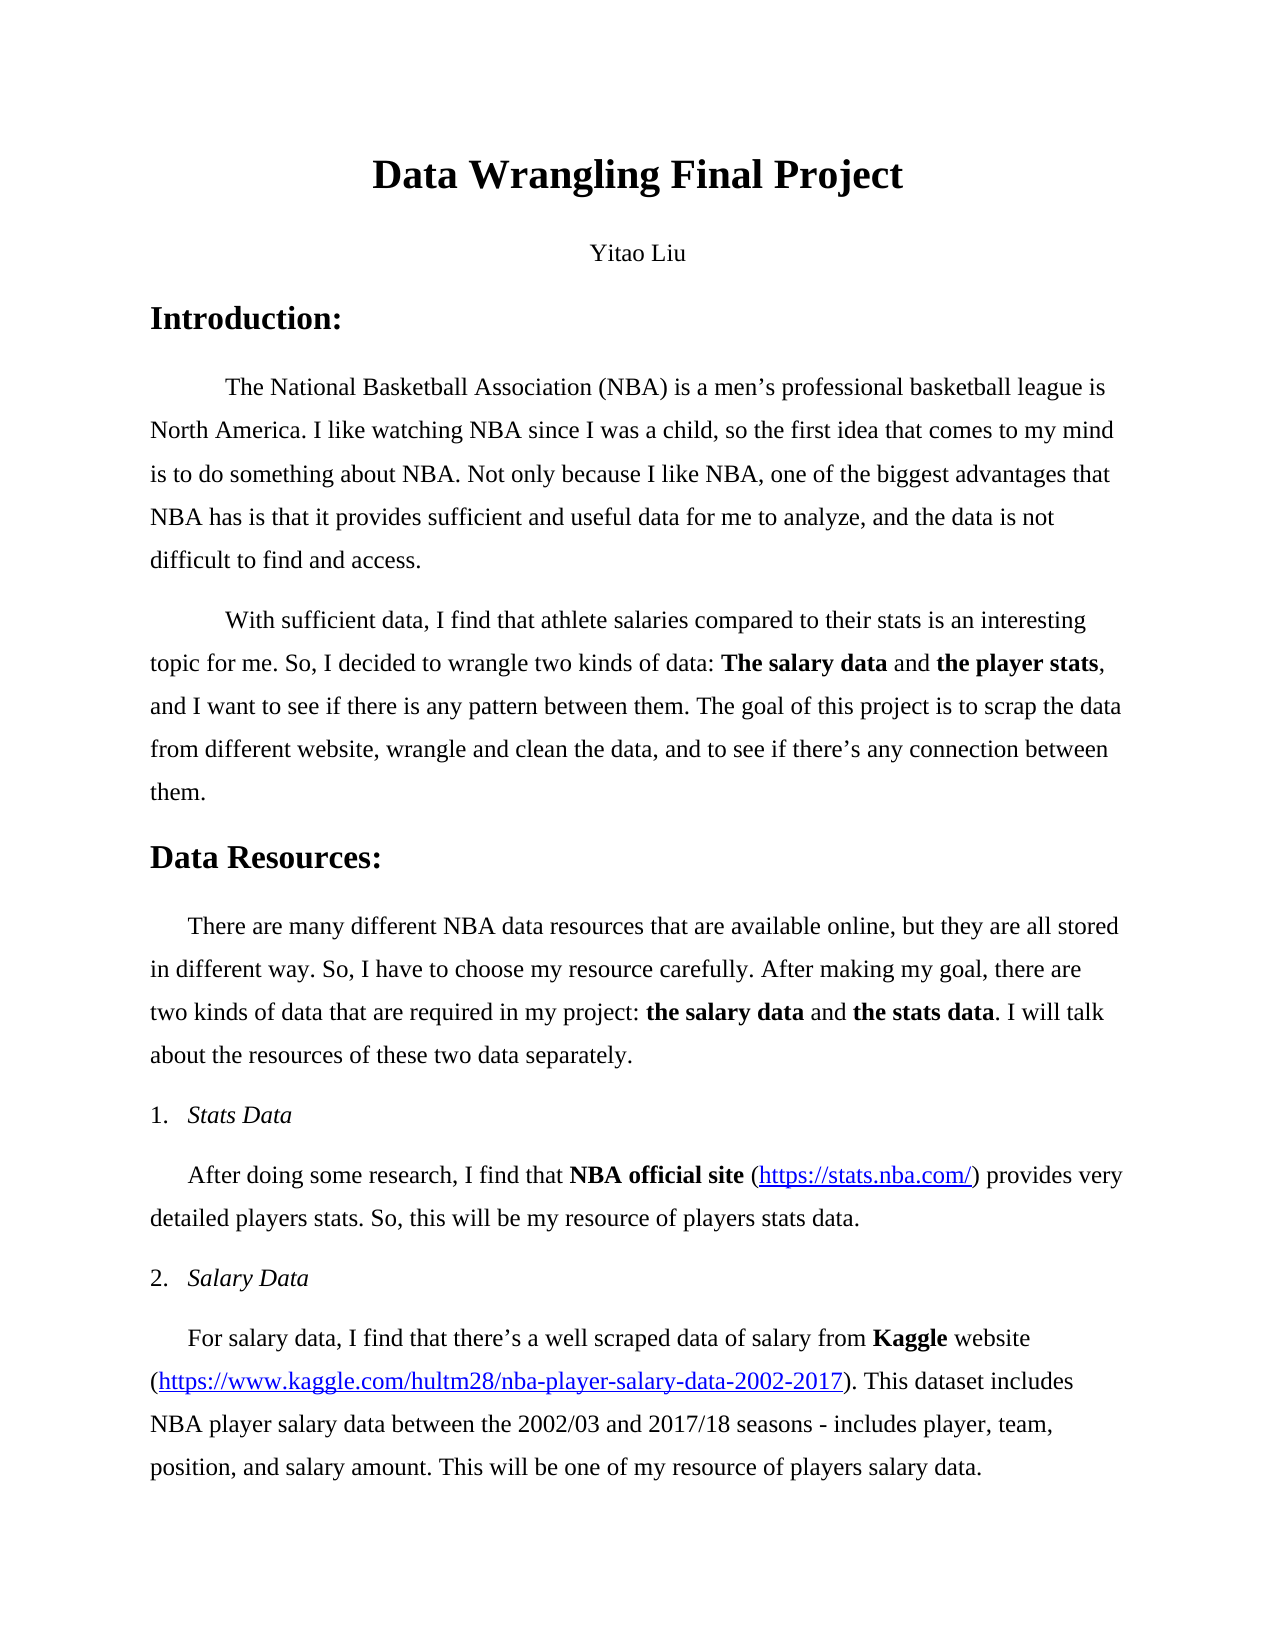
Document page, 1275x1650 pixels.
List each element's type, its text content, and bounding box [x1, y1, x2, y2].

list Stats Data [150, 1100, 1125, 1129]
text There are many different NBA data resources that are available online, but they are all stored in different way. So, I have to choose my resource carefully. After making my goal, there are two kinds of data that are required in my project: the salary data and the stats data. I will talk about the resources of these two data separately. [150, 911, 1125, 1069]
text After doing some research, I find that NBA official site (https://stats.nba.com/) provides very detailed players stats. So, this will be my resource of players stats data. [150, 1160, 1125, 1232]
text Yitao Liu [150, 238, 1125, 267]
text The National Basketball Association (NBA) is a men’s professional basketball league is North America. I like watching NBA since I was a child, so the first idea that comes to my mind is to do something about NBA. Not only because I like NBA, one of the biggest advantages that NBA has is that it provides sufficient and useful data for me to analyze, and the data is not difficult to find and access. [150, 372, 1125, 574]
text With sufficient data, I find that athlete salaries compared to their stats is an interesting topic for me. So, I decided to wrangle two kinds of data: The salary data and the player stats, and I want to see if there is any pattern between them. The goal of this project is to scrap the data from different website, wrangle and clean the data, and to see if there’s any connection between them. [150, 605, 1125, 806]
list Salary Data [150, 1263, 1125, 1292]
text Introduction: [150, 298, 1125, 337]
text Data Wrangling Final Project [150, 150, 1125, 198]
text Data Resources: [150, 837, 1125, 875]
